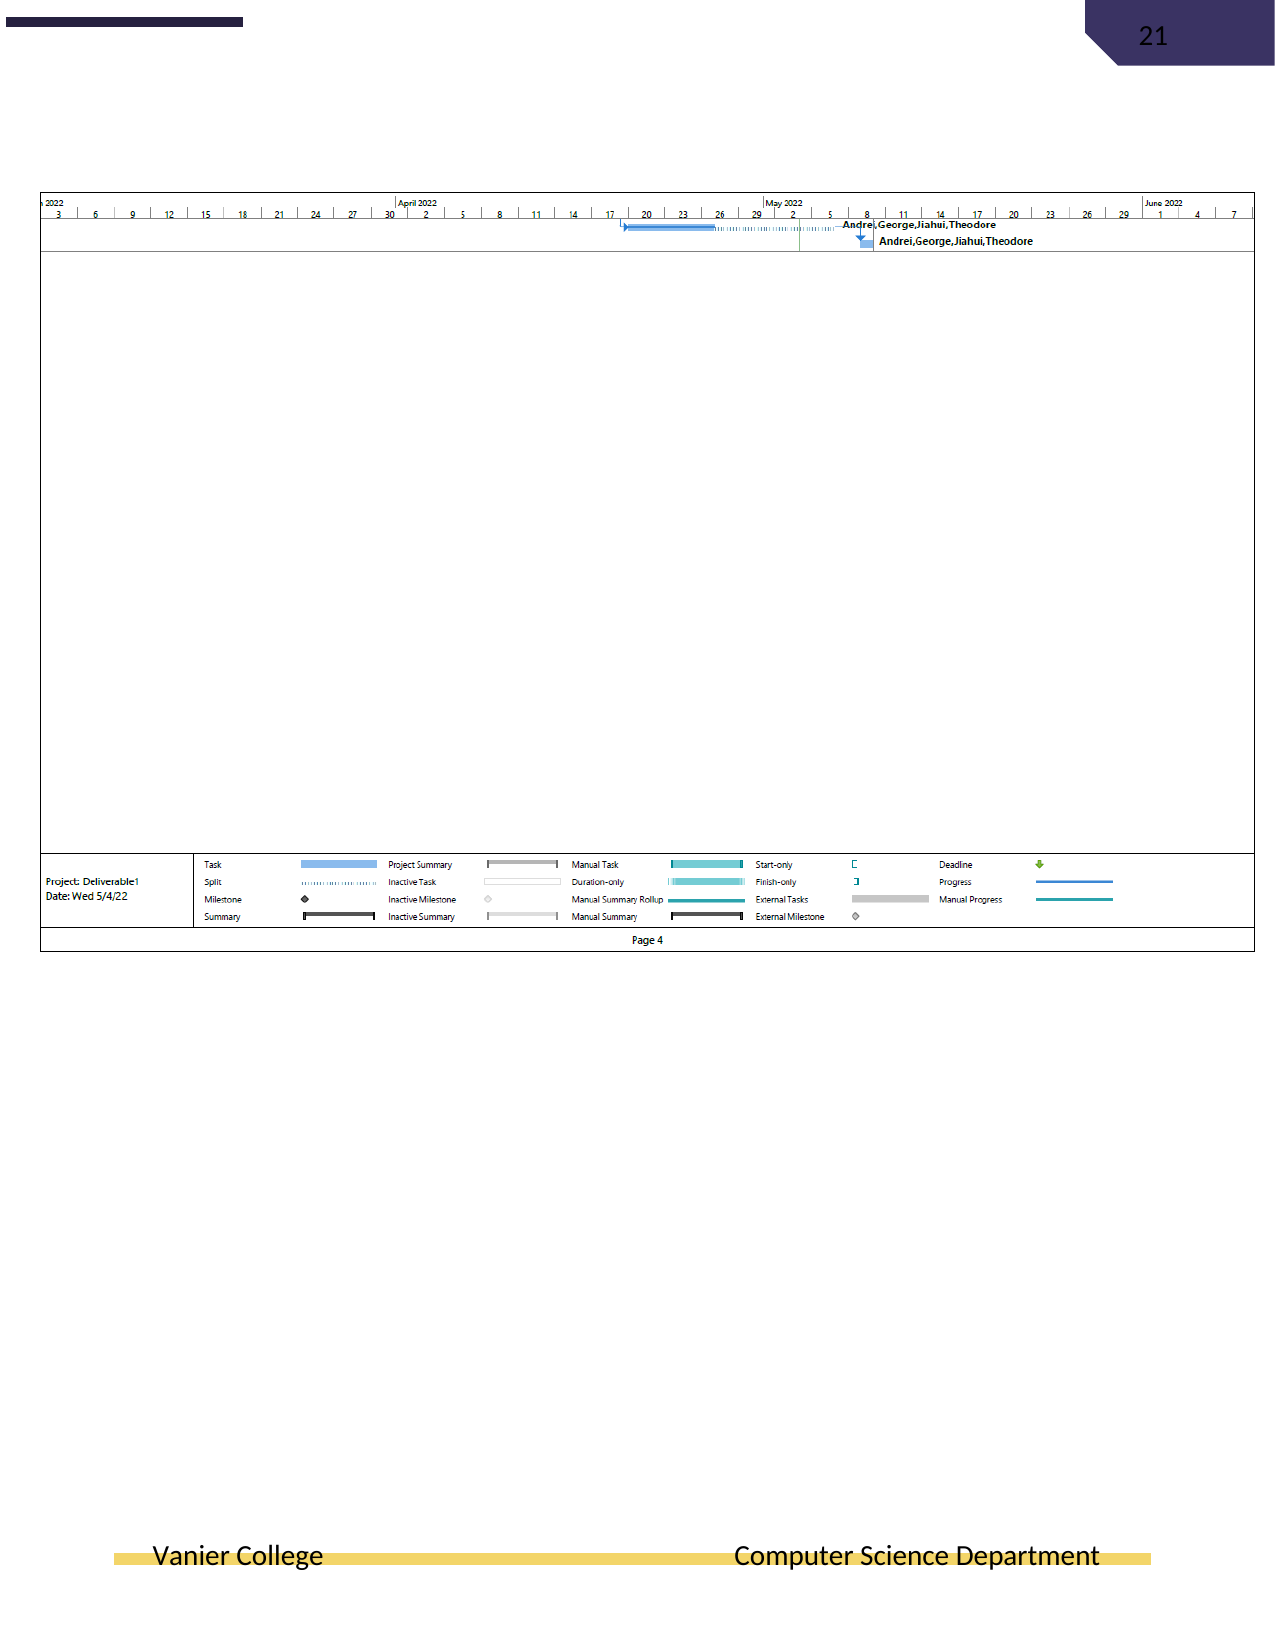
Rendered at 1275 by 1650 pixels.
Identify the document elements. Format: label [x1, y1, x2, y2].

picture [28, 183, 1265, 968]
picture [1087, 25, 1265, 57]
